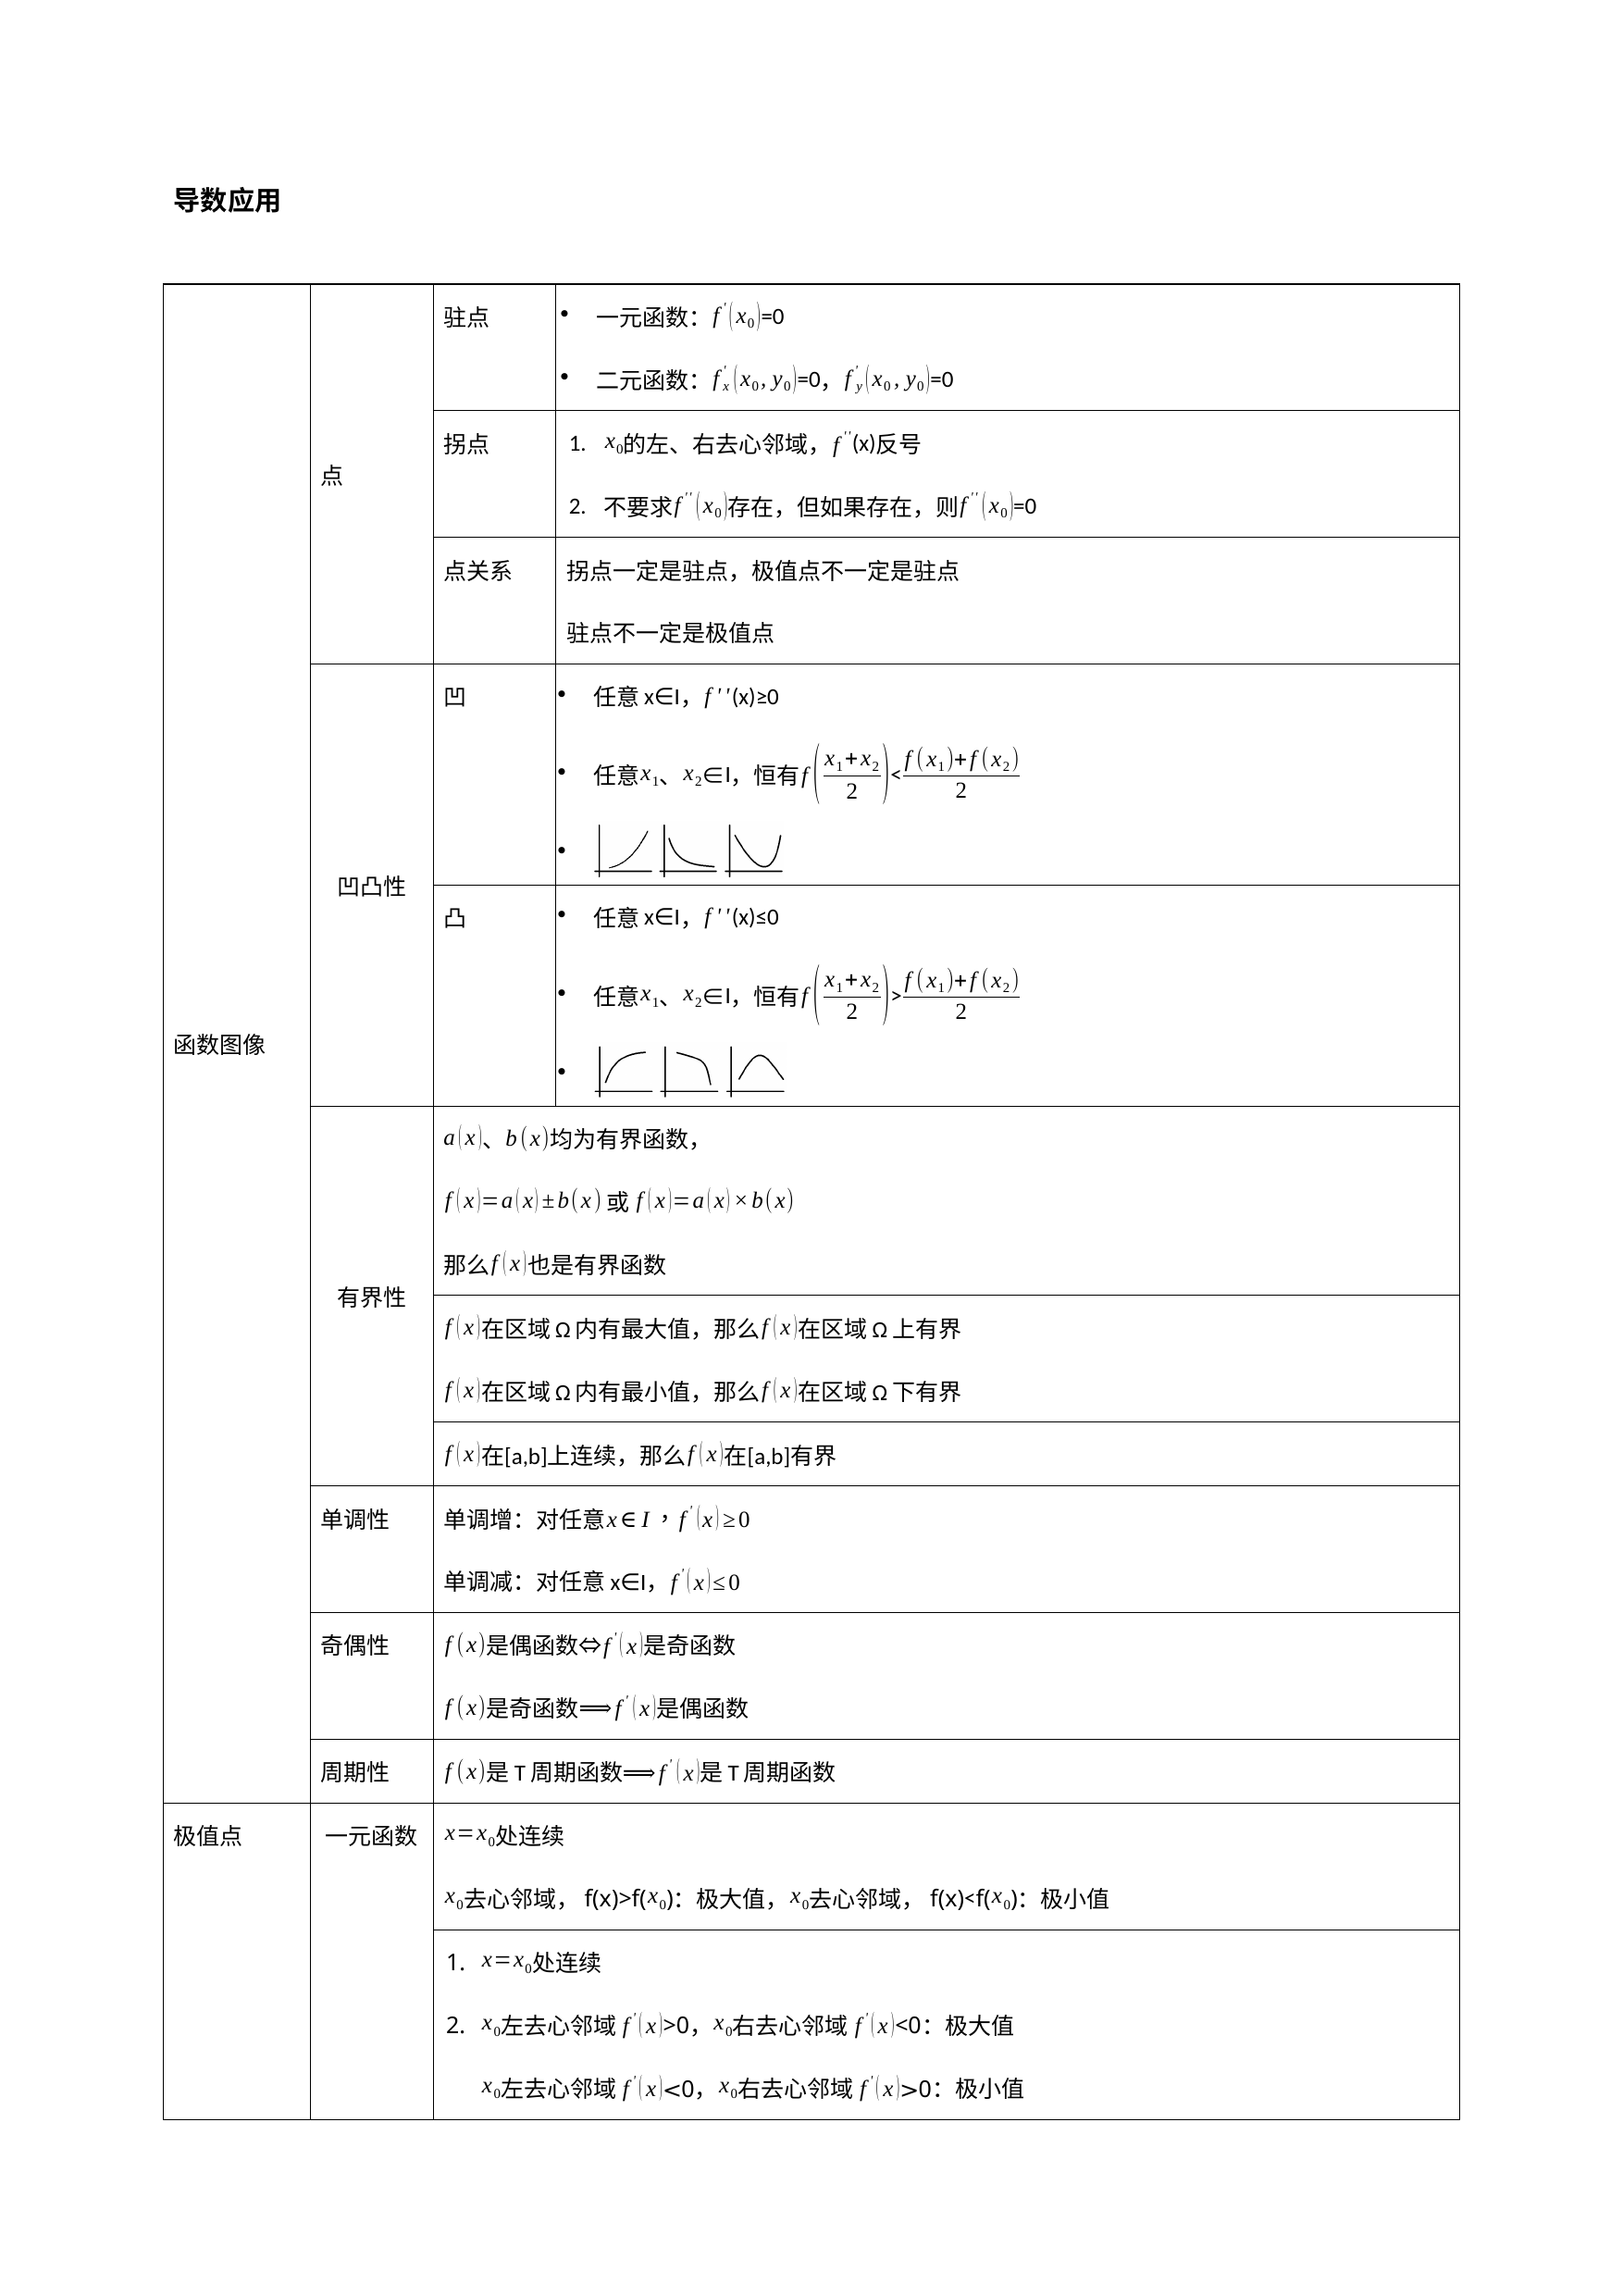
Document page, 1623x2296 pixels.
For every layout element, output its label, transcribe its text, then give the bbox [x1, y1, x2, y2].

table_cell 、均为有界函数， 或 那么也是有界函数 [434, 1107, 1459, 1295]
table_cell 拐点一定是驻点，极值点不一定是驻点 驻点不一定是极值点 [556, 538, 1459, 664]
table_cell 拐点 [434, 411, 555, 537]
table_cell 点关系 [434, 538, 555, 664]
picture [592, 821, 784, 879]
table_cell 的左、右去心邻域，(x)反号 不要求存在，但如果存在，则=0 [556, 411, 1459, 537]
table_cell 任意x∈I，(x)≤0 任意、∈I，恒有> [556, 886, 1459, 1105]
table_cell 在[a,b]上连续，那么在[a,b]有界 [434, 1422, 1459, 1485]
table_cell 极值点 [164, 1804, 310, 2118]
table_cell 任意x∈I，(x)≥0 任意、∈I，恒有< [556, 664, 1459, 885]
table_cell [434, 1930, 1459, 2118]
table_cell 奇偶性 [311, 1613, 433, 1739]
table_cell 是T周期函数是T周期函数 [434, 1740, 1459, 1803]
table_cell 在区域Ω内有最大值，那么在区域Ω上有界 在区域Ω内有最小值，那么在区域Ω下有界 [434, 1296, 1459, 1421]
table_header 一元函数：=0 二元函数：=0，=0 [556, 285, 1459, 410]
table_header 函数图像 [164, 285, 310, 1803]
table_cell 有界性 [311, 1107, 433, 1485]
table_cell 单调性 [311, 1486, 433, 1612]
table_header 点 [311, 285, 433, 664]
table_cell 凸 [434, 886, 555, 1105]
table_cell 凹凸性 [311, 664, 433, 1105]
subtitle 导数应用 [173, 168, 1449, 230]
table_cell 处连续 去心邻域， f(x)>f()：极大值，去心邻域， f(x)<f()：极小值 [434, 1804, 1459, 1930]
table_cell 单调增：对任意 单调减：对任意x∈I， [434, 1486, 1459, 1612]
picture [592, 1042, 787, 1099]
table_cell 是偶函数⇔是奇函数 是奇函数是偶函数 [434, 1613, 1459, 1739]
table_header 驻点 [434, 285, 555, 410]
table_cell 周期性 [311, 1740, 433, 1803]
table_cell 凹 [434, 664, 555, 885]
table_cell 一元函数 [311, 1804, 433, 2118]
